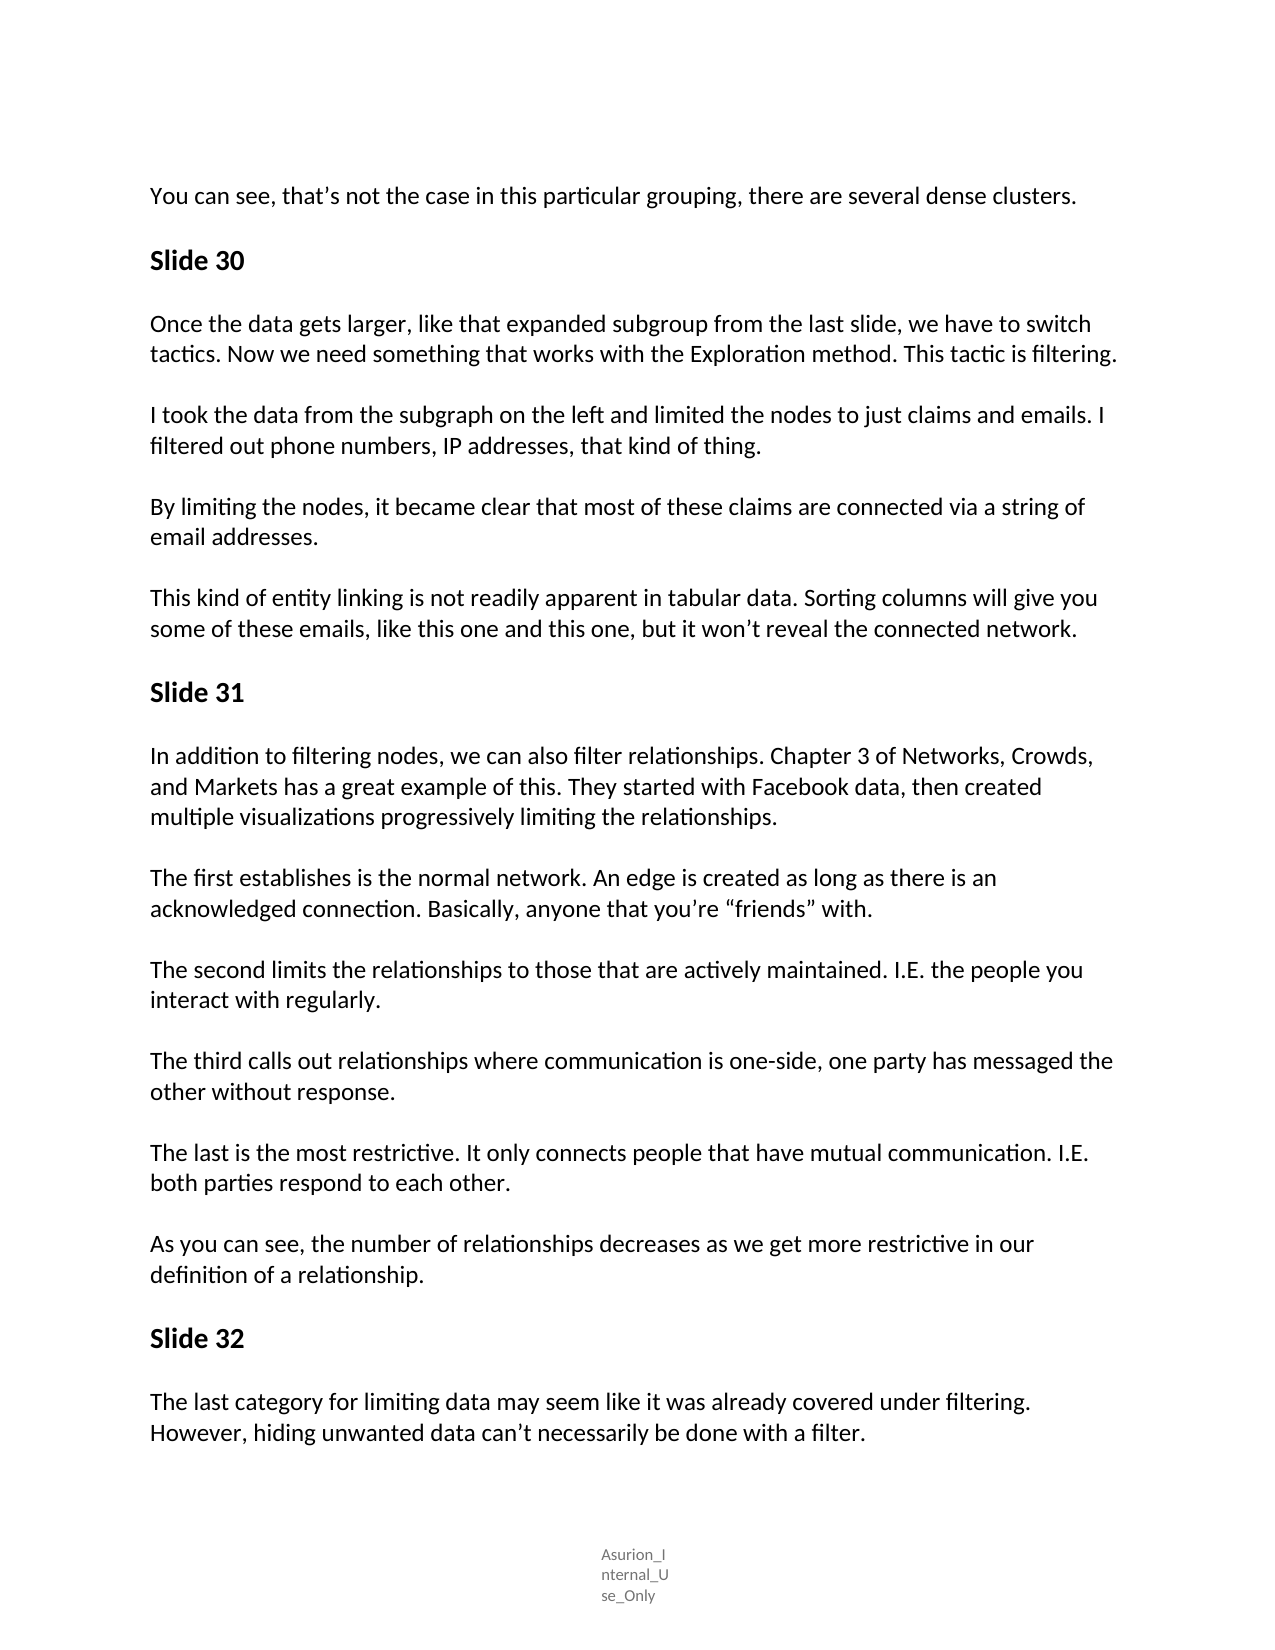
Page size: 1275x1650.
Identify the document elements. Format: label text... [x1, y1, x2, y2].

text In addition to filtering nodes, we can also filter relationships. Chapter 3 of Networks, Crowds, and Markets has a great example of this. They started with Facebook data, then created multiple visualizations progressively limiting the relationships. [150, 740, 1125, 832]
text Slide 30 [150, 242, 1125, 277]
text The second limits the relationships to those that are actively maintained. I.E. the people you interact with regularly. [150, 954, 1125, 1015]
text As you can see, the number of relationships decreases as we get more restrictive in our definition of a relationship. [150, 1228, 1125, 1289]
text I took the data from the subgraph on the left and limited the nodes to just claims and emails. I filtered out phone numbers, IP addresses, that kind of thing. [150, 399, 1125, 460]
text The third calls out relationships where communication is one-side, one party has messaged the other without response. [150, 1045, 1125, 1106]
text The last is the most restrictive. It only connects people that have mutual communication. I.E. both parties respond to each other. [150, 1137, 1125, 1198]
text By limiting the nodes, it became clear that most of these claims are connected via a string of email addresses. [150, 491, 1125, 552]
text You can see, that’s not the case in this particular grouping, there are several dense clusters. [150, 181, 1125, 211]
text This kind of entity linking is not readily apparent in tabular data. Sorting columns will give you some of these emails, like this one and this one, but it won’t reveal the connected network. [150, 582, 1125, 643]
text Slide 31 [150, 674, 1125, 709]
text The last category for limiting data may seem like it was already covered under filtering. However, hiding unwanted data can’t necessarily be done with a filter. [150, 1386, 1125, 1447]
text The first establishes is the normal network. An edge is created as long as there is an acknowledged connection. Basically, anyone that you’re “friends” with. [150, 862, 1125, 923]
text Once the data gets larger, like that expanded subgroup from the last slide, we have to switch tactics. Now we need something that works with the Exploration method. This tactic is filtering. [150, 308, 1125, 369]
text Slide 32 [150, 1320, 1125, 1356]
